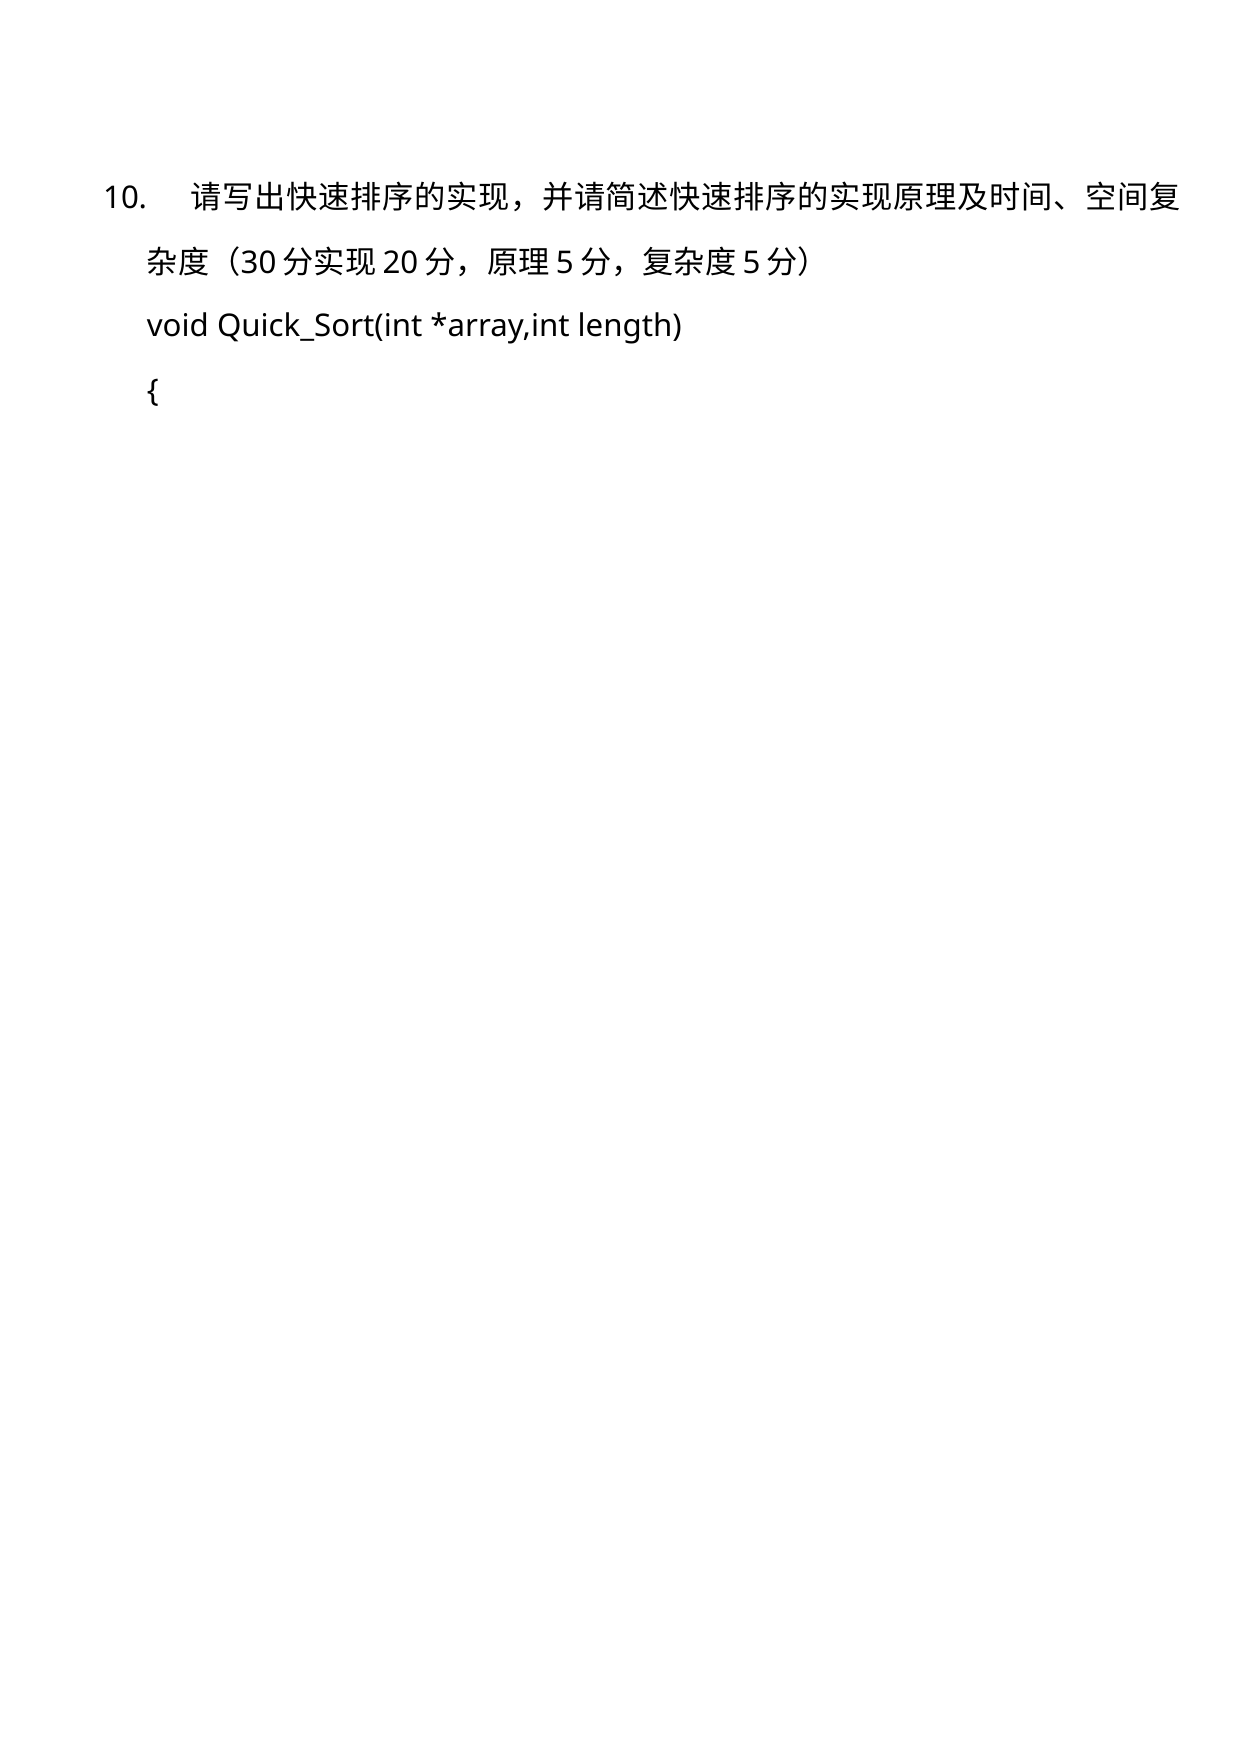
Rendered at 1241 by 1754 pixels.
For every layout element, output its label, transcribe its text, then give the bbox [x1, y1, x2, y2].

list { [147, 357, 1181, 422]
list 请写出快速排序的实现，并请简述快速排序的实现原理及时间、空间复杂度（30分实现20分，原理5分，复杂度5分） [103, 162, 1181, 292]
list void Quick_Sort(int *array,int length) [147, 292, 1181, 357]
